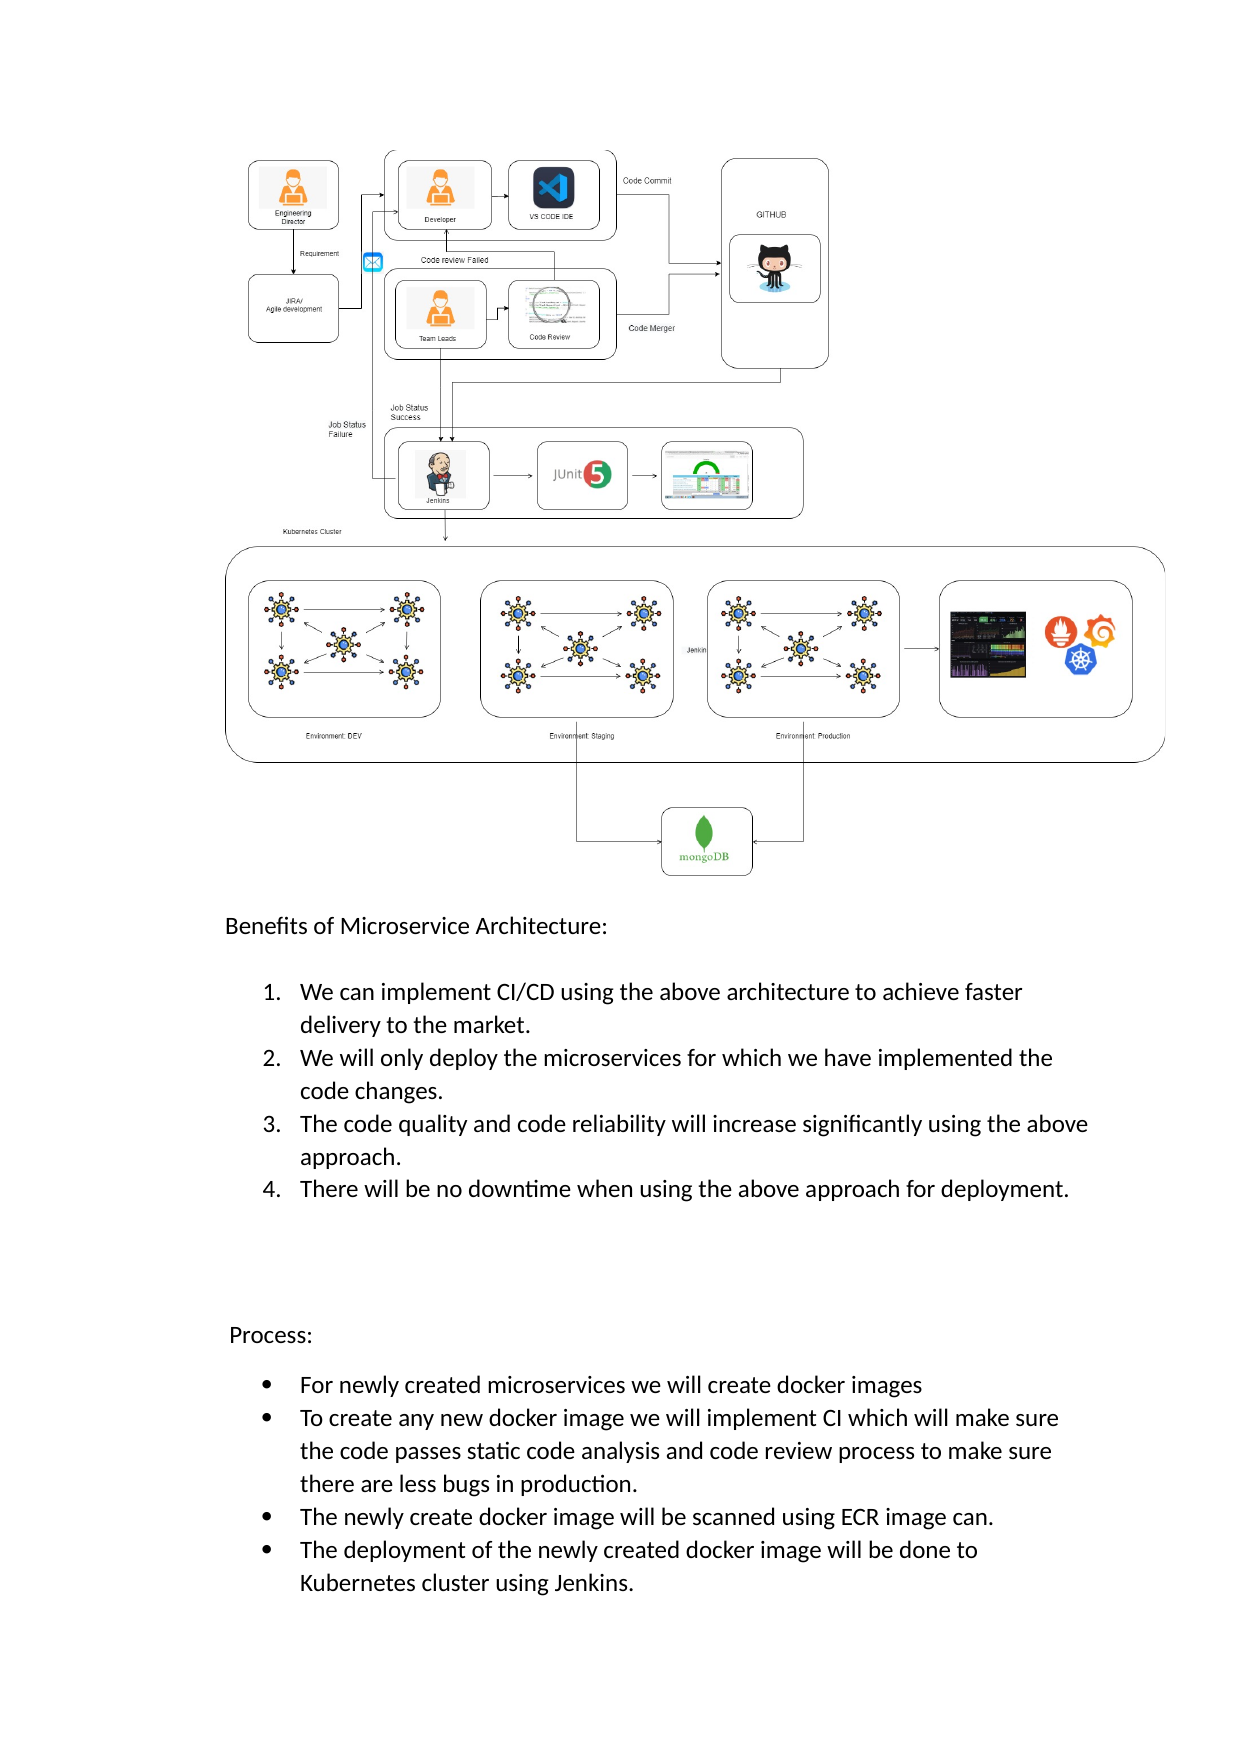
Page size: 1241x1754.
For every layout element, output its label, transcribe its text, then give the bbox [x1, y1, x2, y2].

list Benefits of Microservice Architecture: [225, 910, 1090, 941]
list There will be no downtime when using the above approach for deployment. [262, 1173, 1090, 1204]
list We can implement CI/CD using the above architecture to achieve faster delivery to the market. [262, 976, 1090, 1039]
list We will only deploy the microservices for which we have implemented the code changes. [262, 1042, 1090, 1105]
list The code quality and code reliability will increase significantly using the above approach. [262, 1108, 1090, 1171]
list The deployment of the newly created docker image will be done to Kubernetes cluster using Jenkins. [262, 1534, 1090, 1597]
list The newly create docker image will be scanned using ECR image can. [262, 1501, 1090, 1531]
list For newly created microservices we will create docker images [262, 1369, 1090, 1400]
picture [225, 150, 1166, 876]
list To create any new docker image we will implement CI which will make sure the code passes static code analysis and code review process to make sure there are less bugs in production. [262, 1402, 1090, 1498]
text Process: [150, 1319, 1090, 1350]
